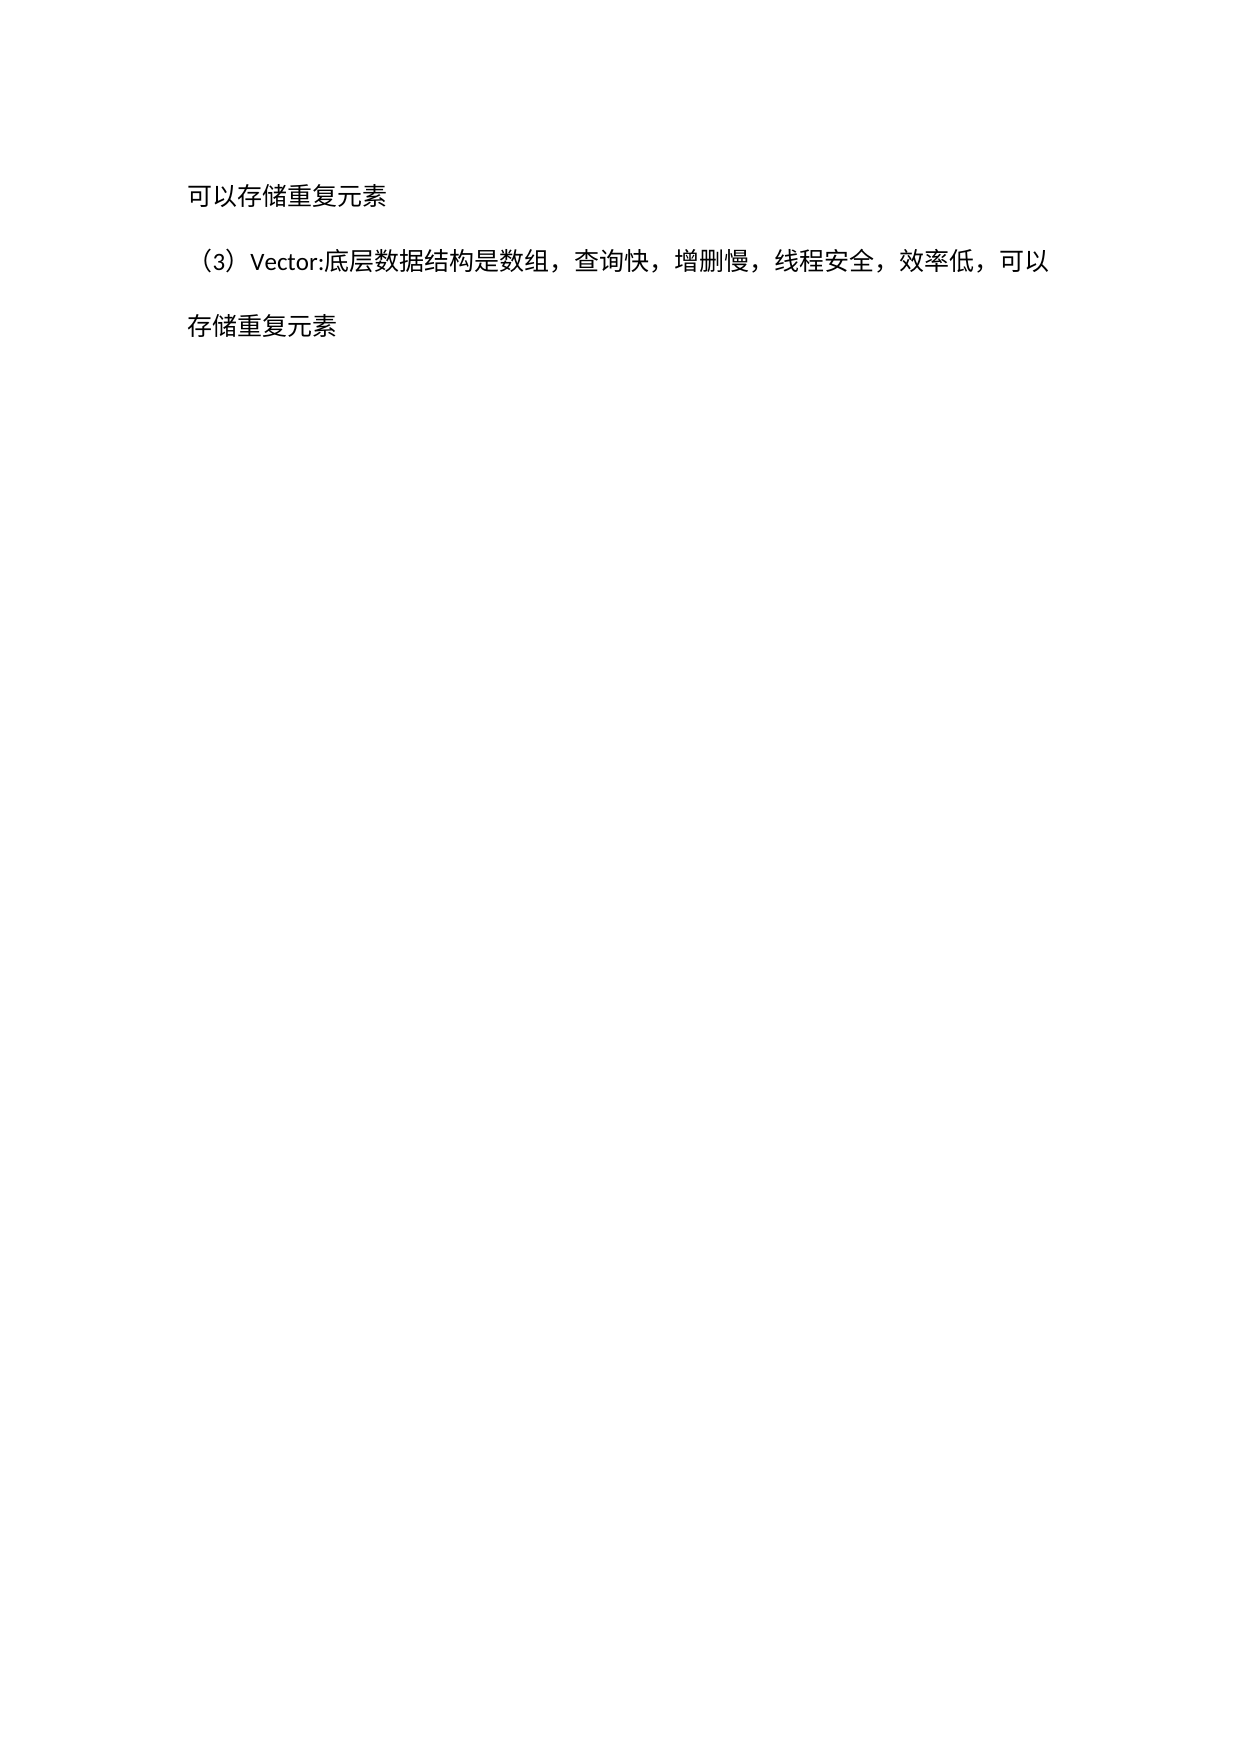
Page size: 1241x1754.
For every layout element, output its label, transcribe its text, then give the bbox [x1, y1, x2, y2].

text （1）ArrayList：底层数据结构是数组，查询快，增删慢，线程不安全，效率高，可以存储重复元素 （2）LinkedList 底层数据结构是链表，查询慢，增删快，线程不安全，效率高，可以存储重复元素 （3）Vector:底层数据结构是数组，查询快，增删慢，线程安全，效率低，可以存储重复元素 [187, 162, 1053, 357]
